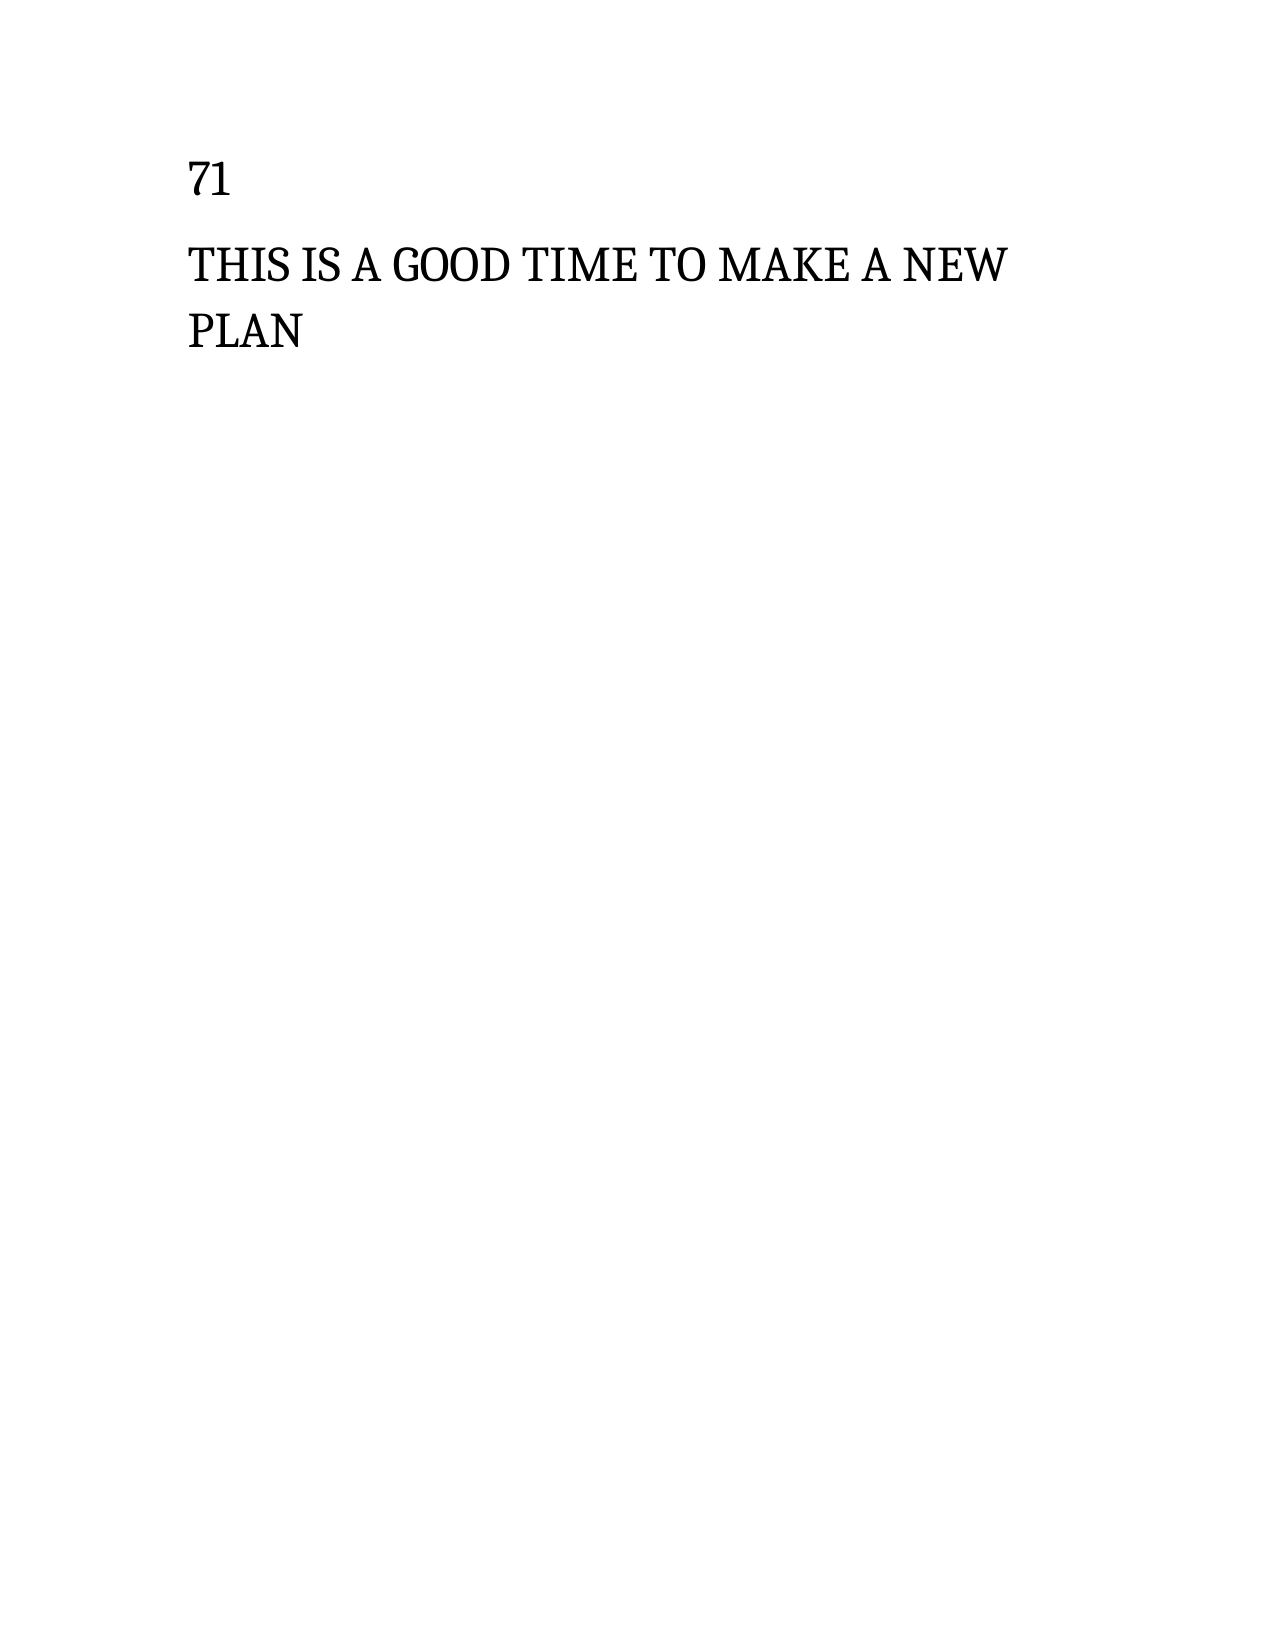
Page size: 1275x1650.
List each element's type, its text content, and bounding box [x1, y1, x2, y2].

text THIS IS A GOOD TIME TO MAKE A NEW PLAN [187, 237, 1087, 360]
text 71 [187, 150, 1087, 207]
